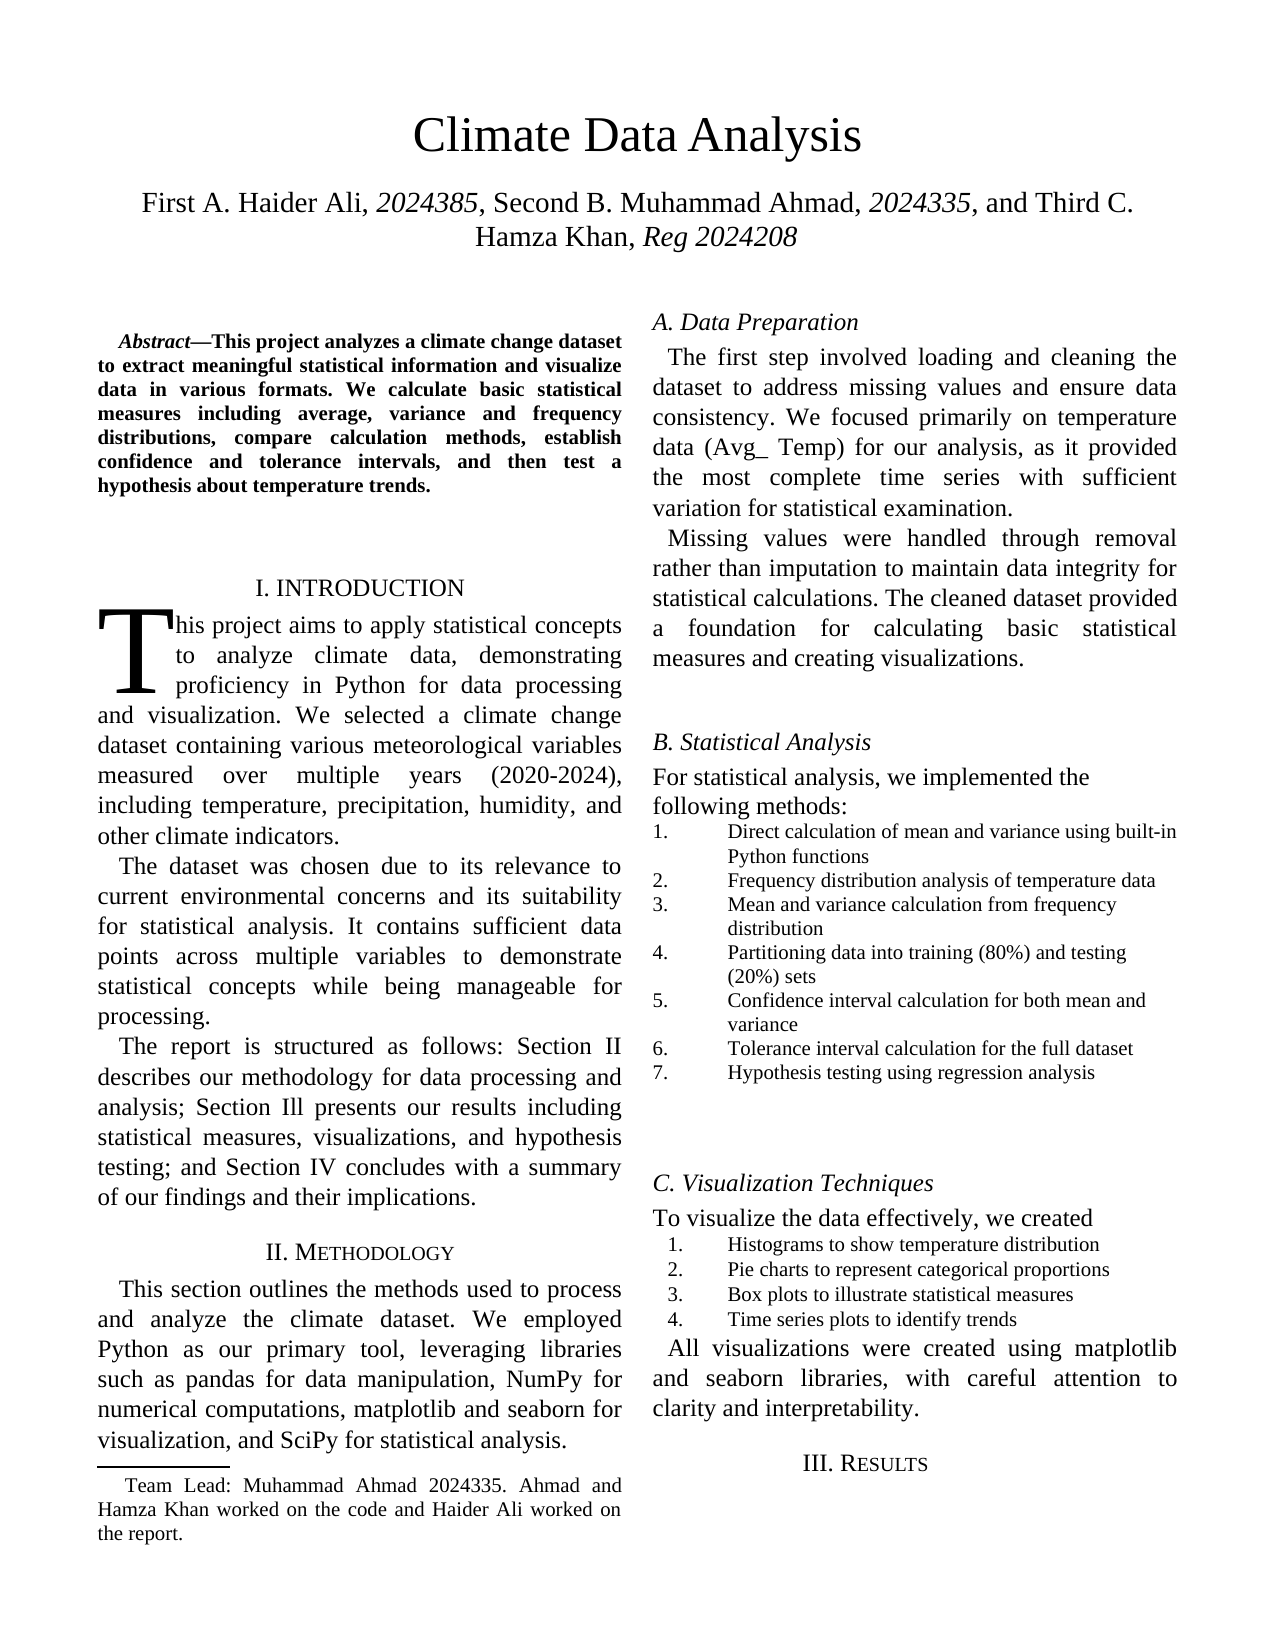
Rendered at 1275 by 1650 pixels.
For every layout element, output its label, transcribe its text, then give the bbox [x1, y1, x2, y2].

text 1. Histograms to show temperature distribution [652, 1232, 1177, 1256]
text For statistical analysis, we implemented the following methods: [652, 762, 1177, 819]
text (20%) sets [652, 964, 1177, 988]
title Climate Data Analysis [97, 105, 1177, 162]
text 1. Direct calculation of mean and variance using built-in Python functions [652, 819, 1177, 868]
text 7. Hypothesis testing using regression analysis [652, 1060, 1177, 1084]
subtitle I. INTRODUCTION [97, 573, 622, 602]
text 5. Confidence interval calculation for both mean and variance [652, 988, 1177, 1036]
text 2. Pie charts to represent categorical proportions [652, 1257, 1177, 1281]
subtitle B. Statistical Analysis [652, 727, 1177, 756]
text 6. Tolerance interval calculation for the full dataset [652, 1036, 1177, 1060]
text 3. Box plots to illustrate statistical measures [652, 1282, 1177, 1306]
text 4. Time series plots to identify trends [652, 1307, 1177, 1331]
text The dataset was chosen due to its relevance to current environmental concerns and its suitability for statistical analysis. It contains sufficient data points across multiple variables to demonstrate statistical concepts while being manageable for processing. [97, 851, 622, 1030]
text To visualize the data effectively, we created [652, 1203, 1177, 1232]
text The first step involved loading and cleaning the dataset to address missing values and ensure data consistency. We focused primarily on temperature data (Avg_ Temp) for our analysis, as it provided the most complete time series with sufficient variation for statistical examination. [652, 342, 1177, 521]
text 2. Frequency distribution analysis of temperature data [652, 868, 1177, 892]
subtitle C. Visualization Techniques [652, 1168, 1177, 1197]
text All visualizations were created using matplotlib and seaborn libraries, with careful attention to clarity and interpretability. [652, 1333, 1177, 1422]
text Abstract—This project analyzes a climate change dataset to extract meaningful statistical information and visualize data in various formats. We calculate basic statistical measures including average, variance and frequency distributions, compare calculation methods, establish confidence and tolerance intervals, and then test a hypothesis about temperature trends. [97, 329, 622, 497]
text 4. Partitioning data into training (80%) and testing [652, 940, 1177, 964]
text This section outlines the methods used to process and analyze the climate dataset. We employed Python as our primary tool, leveraging libraries such as pandas for data manipulation, NumPy for numerical computations, matplotlib and seaborn for visualization, and SciPy for statistical analysis. [97, 1274, 622, 1453]
subtitle III. Results [727, 1448, 1177, 1477]
text The report is structured as follows: Section II describes our methodology for data processing and analysis; Section Ill presents our results including statistical measures, visualizations, and hypothesis testing; and Section IV concludes with a summary of our findings and their implications. [97, 1031, 622, 1211]
text 3. Mean and variance calculation from frequency distribution [652, 892, 1177, 940]
subtitle II. Methodology [97, 1237, 622, 1266]
text his project aims to apply statistical concepts to analyze climate data, demonstrating proficiency in Python for data processing and visualization. We selected a climate change dataset containing various meteorological variables measured over multiple years (2020-2024), including temperature, precipitation, humidity, and other climate indicators. [97, 610, 622, 849]
text Missing values were handled through removal rather than imputation to maintain data integrity for statistical calculations. The cleaned dataset provided a foundation for calculating basic statistical measures and creating visualizations. [652, 523, 1177, 672]
text First A. Haider Ali, 2024385, Second B. Muhammad Ahmad, 2024335, and Third C. Hamza Khan, Reg 2024208 [97, 185, 1177, 252]
subtitle A. Data Preparation [652, 307, 1177, 336]
